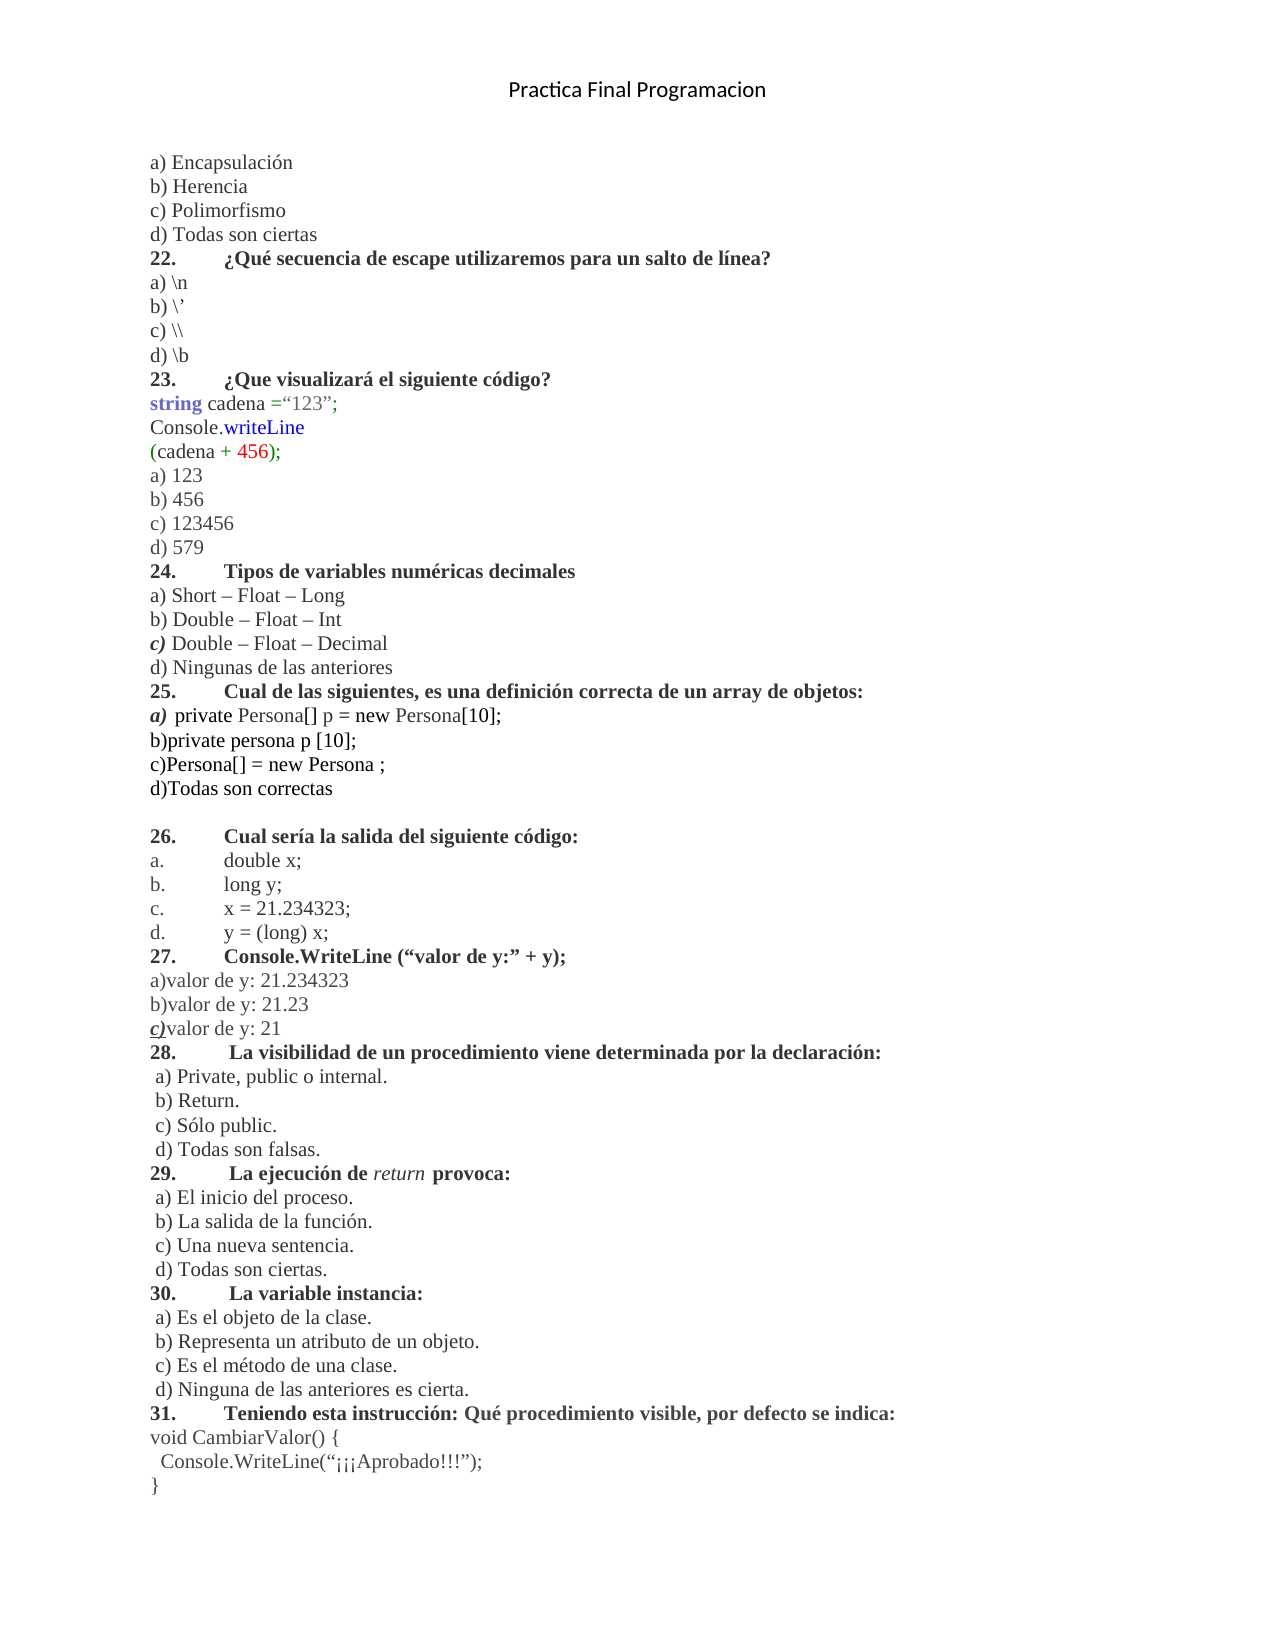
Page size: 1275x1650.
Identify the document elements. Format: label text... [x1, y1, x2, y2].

text b) Representa un atributo de un objeto. [150, 1329, 1125, 1353]
text a) Short – Float – Long b) Double – Float – Int c) Double – Float – Decimal d) Ningunas de las anteriores [150, 583, 1125, 679]
text c) Polimorfismo [150, 198, 1125, 222]
text b) La salida de la función. [150, 1209, 1125, 1233]
text d) Ninguna de las anteriores es cierta. [150, 1377, 1125, 1401]
text d) Todas son ciertas. [150, 1257, 1125, 1281]
text 25. Cual de las siguientes, es una definición correcta de un array de objetos: a) private Persona[] p = new Persona[10]; b)private persona p [10]; c)Persona[] = new Persona ; d)Todas son correctas [150, 679, 1125, 800]
text d) Todas son falsas. [150, 1137, 1125, 1161]
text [150, 1425, 1125, 1497]
text 26. Cual sería la salida del siguiente código: [150, 824, 1125, 848]
text a)valor de y: 21.234323 b)valor de y: 21.23 c)valor de y: 21 [150, 968, 1125, 1040]
list y = (long) x; [150, 920, 1125, 944]
text b) Return. [150, 1088, 1125, 1112]
text c) Una nueva sentencia. [150, 1233, 1125, 1257]
text 27. Console.WriteLine (“valor de y:” + y); [150, 944, 1125, 968]
text d) Todas son ciertas [150, 222, 1125, 246]
text Console.writeLine (cadena + 456); [150, 415, 1125, 463]
text a) El inicio del proceso. [150, 1185, 1125, 1209]
text c) Es el método de una clase. [150, 1353, 1125, 1377]
list x = 21.234323; [150, 896, 1125, 920]
text a) Es el objeto de la clase. [150, 1305, 1125, 1329]
text 23. ¿Que visualizará el siguiente código? [150, 367, 1125, 391]
text b) Herencia [150, 174, 1125, 198]
text string cadena =“123”; [150, 391, 1125, 415]
text a) Encapsulación [150, 150, 1125, 174]
list long y; [150, 872, 1125, 896]
text a) Private, public o internal. [150, 1064, 1125, 1088]
list double x; [150, 848, 1125, 872]
text 31. Teniendo esta instrucción: Qué procedimiento visible, por defecto se indica: [150, 1401, 1125, 1425]
text b) \’ [150, 294, 1125, 318]
text c) \\ [150, 318, 1125, 342]
text 28. La visibilidad de un procedimiento viene determinada por la declaración: [150, 1040, 1125, 1064]
text 29. La ejecución de return provoca: [150, 1161, 1125, 1185]
text 22. ¿Qué secuencia de escape utilizaremos para un salto de línea? [150, 246, 1125, 270]
text c) Sólo public. [150, 1112, 1125, 1137]
text d) \b [150, 342, 1125, 367]
text a) 123 b) 456 c) 123456 d) 579 [150, 463, 1125, 559]
text a) \n [150, 270, 1125, 294]
text 30. La variable instancia: [150, 1281, 1125, 1305]
text 24. Tipos de variables numéricas decimales [150, 559, 1125, 583]
